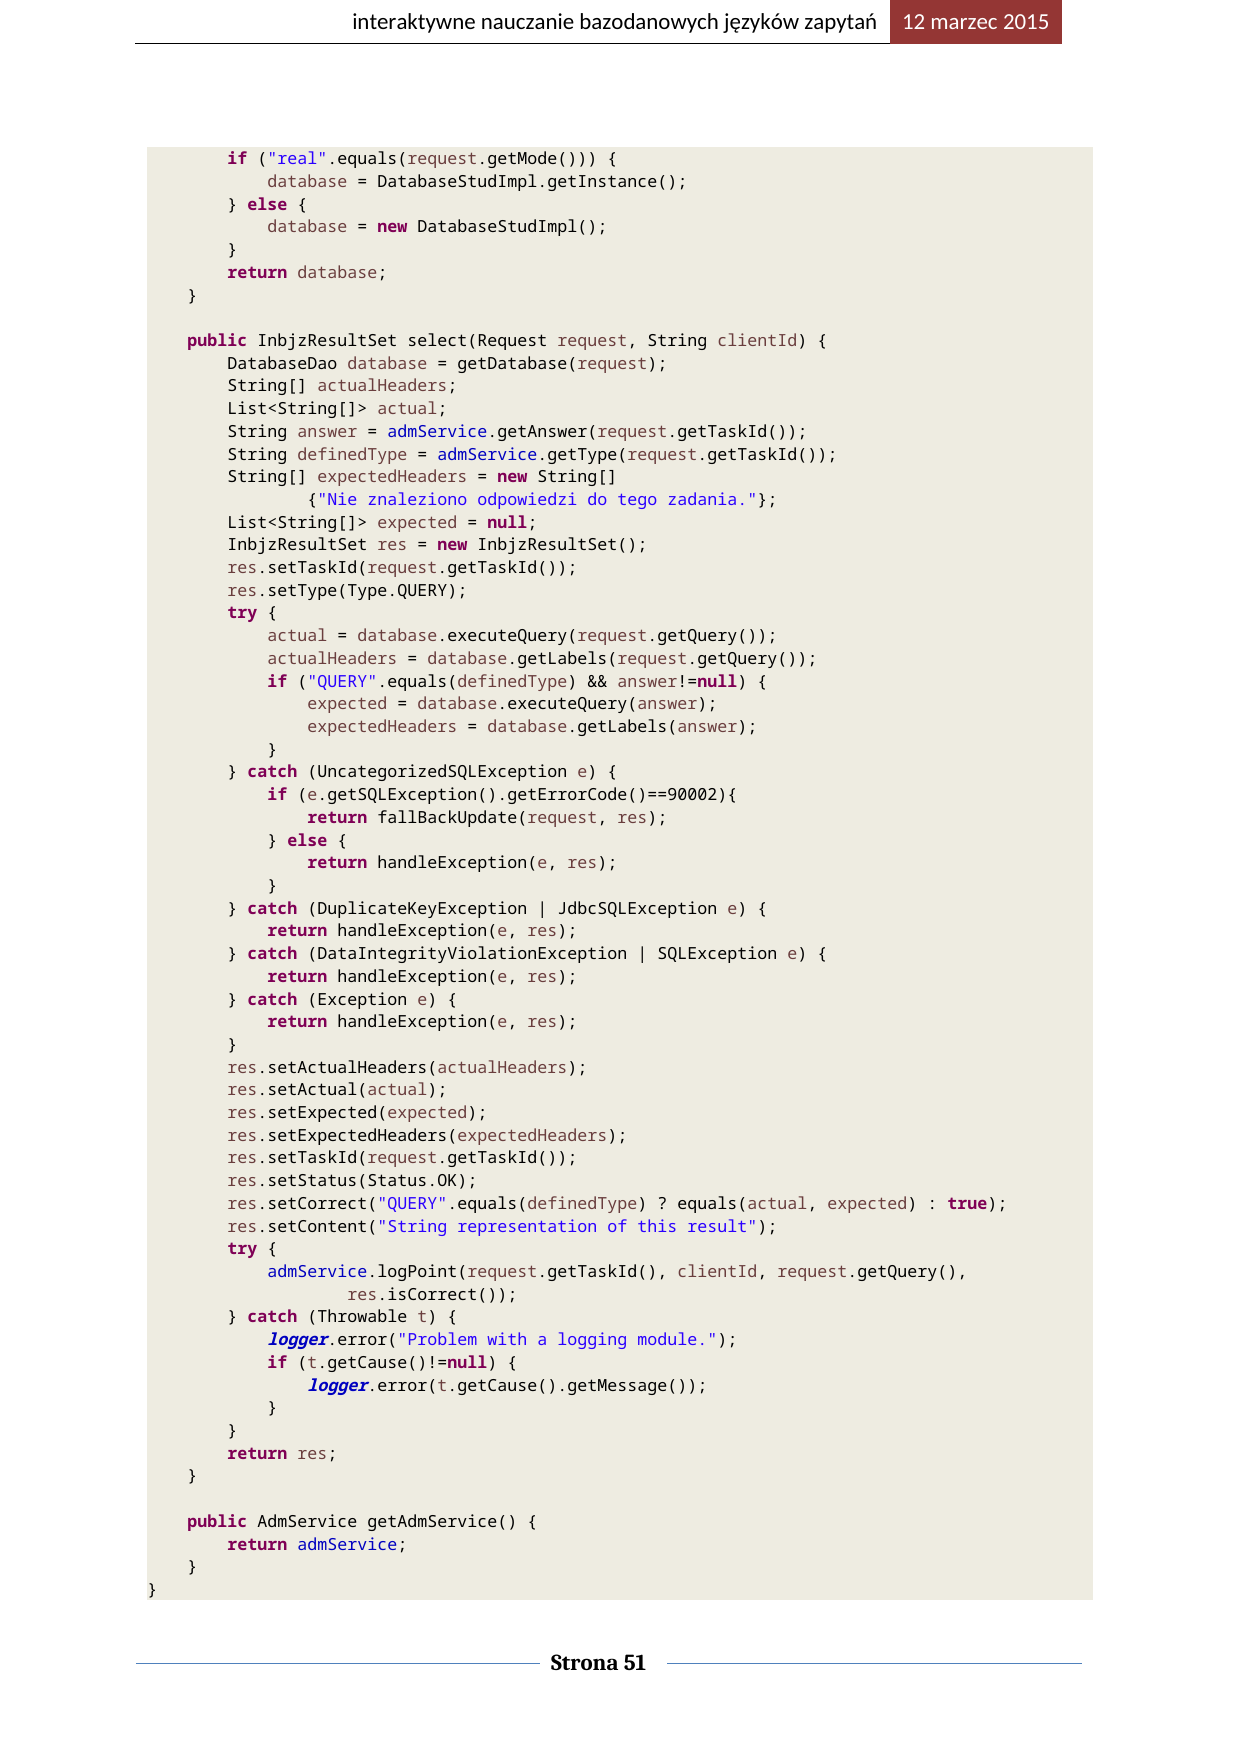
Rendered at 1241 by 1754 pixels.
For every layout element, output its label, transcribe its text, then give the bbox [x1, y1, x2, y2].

text res.setActual(actual); [147, 1078, 1093, 1101]
text res.setTaskId(request.getTaskId()); [147, 556, 1093, 578]
text return handleException(e, res); [147, 851, 1093, 874]
text } [147, 1033, 1093, 1055]
text if ("QUERY".equals(definedType) && answer!=null) { [147, 669, 1093, 692]
text DatabaseDao database = getDatabase(request); [147, 351, 1093, 374]
text if ("real".equals(request.getMode())) { [147, 147, 1093, 170]
text logger.error(t.getCause().getMessage()); [147, 1373, 1093, 1396]
text InbjzResultSet res = new InbjzResultSet(); [147, 533, 1093, 556]
text } [147, 283, 1093, 306]
text database = new DatabaseStudImpl(); [147, 215, 1093, 238]
text database = DatabaseStudImpl.getInstance(); [147, 170, 1093, 192]
text } catch (DuplicateKeyException | JdbcSQLException e) { [147, 896, 1093, 919]
text } [147, 1555, 1093, 1578]
text return admService; [147, 1532, 1093, 1555]
text return handleException(e, res); [147, 964, 1093, 987]
text } catch (UncategorizedSQLException e) { [147, 760, 1093, 783]
text return res; [147, 1441, 1093, 1464]
text res.setType(Type.QUERY); [147, 578, 1093, 601]
text } else { [147, 828, 1093, 851]
text expected = database.executeQuery(answer); [147, 692, 1093, 715]
text } [147, 737, 1093, 760]
text String definedType = admService.getType(request.getTaskId()); [147, 442, 1093, 465]
text if (e.getSQLException().getErrorCode()==90002){ [147, 783, 1093, 806]
text } else { [147, 192, 1093, 215]
text res.setCorrect("QUERY".equals(definedType) ? equals(actual, expected) : true); [147, 1192, 1093, 1214]
text res.setContent("String representation of this result"); [147, 1214, 1093, 1237]
text return fallBackUpdate(request, res); [147, 806, 1093, 828]
text String[] actualHeaders; [147, 374, 1093, 397]
text res.setTaskId(request.getTaskId()); [147, 1146, 1093, 1169]
text expectedHeaders = database.getLabels(answer); [147, 715, 1093, 737]
text return handleException(e, res); [147, 919, 1093, 942]
text res.setExpectedHeaders(expectedHeaders); [147, 1123, 1093, 1146]
text public InbjzResultSet select(Request request, String clientId) { [147, 329, 1093, 351]
text } [147, 874, 1093, 896]
text } [147, 1464, 1093, 1487]
text } catch (Exception e) { [147, 987, 1093, 1010]
text actualHeaders = database.getLabels(request.getQuery()); [147, 647, 1093, 669]
text String answer = admService.getAnswer(request.getTaskId()); [147, 419, 1093, 442]
text try { [147, 1237, 1093, 1260]
text {"Nie znaleziono odpowiedzi do tego zadania."}; [147, 488, 1093, 510]
text logger.error("Problem with a logging module."); [147, 1328, 1093, 1351]
text res.isCorrect()); [147, 1282, 1093, 1305]
text List<String[]> expected = null; [147, 510, 1093, 533]
text actual = database.executeQuery(request.getQuery()); [147, 624, 1093, 647]
text return database; [147, 261, 1093, 283]
text if (t.getCause()!=null) { [147, 1351, 1093, 1373]
text } [147, 1578, 1093, 1600]
text } [147, 1396, 1093, 1419]
text res.setExpected(expected); [147, 1101, 1093, 1123]
text admService.logPoint(request.getTaskId(), clientId, request.getQuery(), [147, 1260, 1093, 1282]
text } catch (DataIntegrityViolationException | SQLException e) { [147, 942, 1093, 964]
text } [147, 1419, 1093, 1441]
text List<String[]> actual; [147, 397, 1093, 419]
text return handleException(e, res); [147, 1010, 1093, 1033]
text } catch (Throwable t) { [147, 1305, 1093, 1328]
text String[] expectedHeaders = new String[] [147, 465, 1093, 488]
text try { [147, 601, 1093, 624]
text res.setStatus(Status.OK); [147, 1169, 1093, 1192]
text res.setActualHeaders(actualHeaders); [147, 1055, 1093, 1078]
text } [147, 238, 1093, 261]
text public AdmService getAdmService() { [147, 1509, 1093, 1532]
